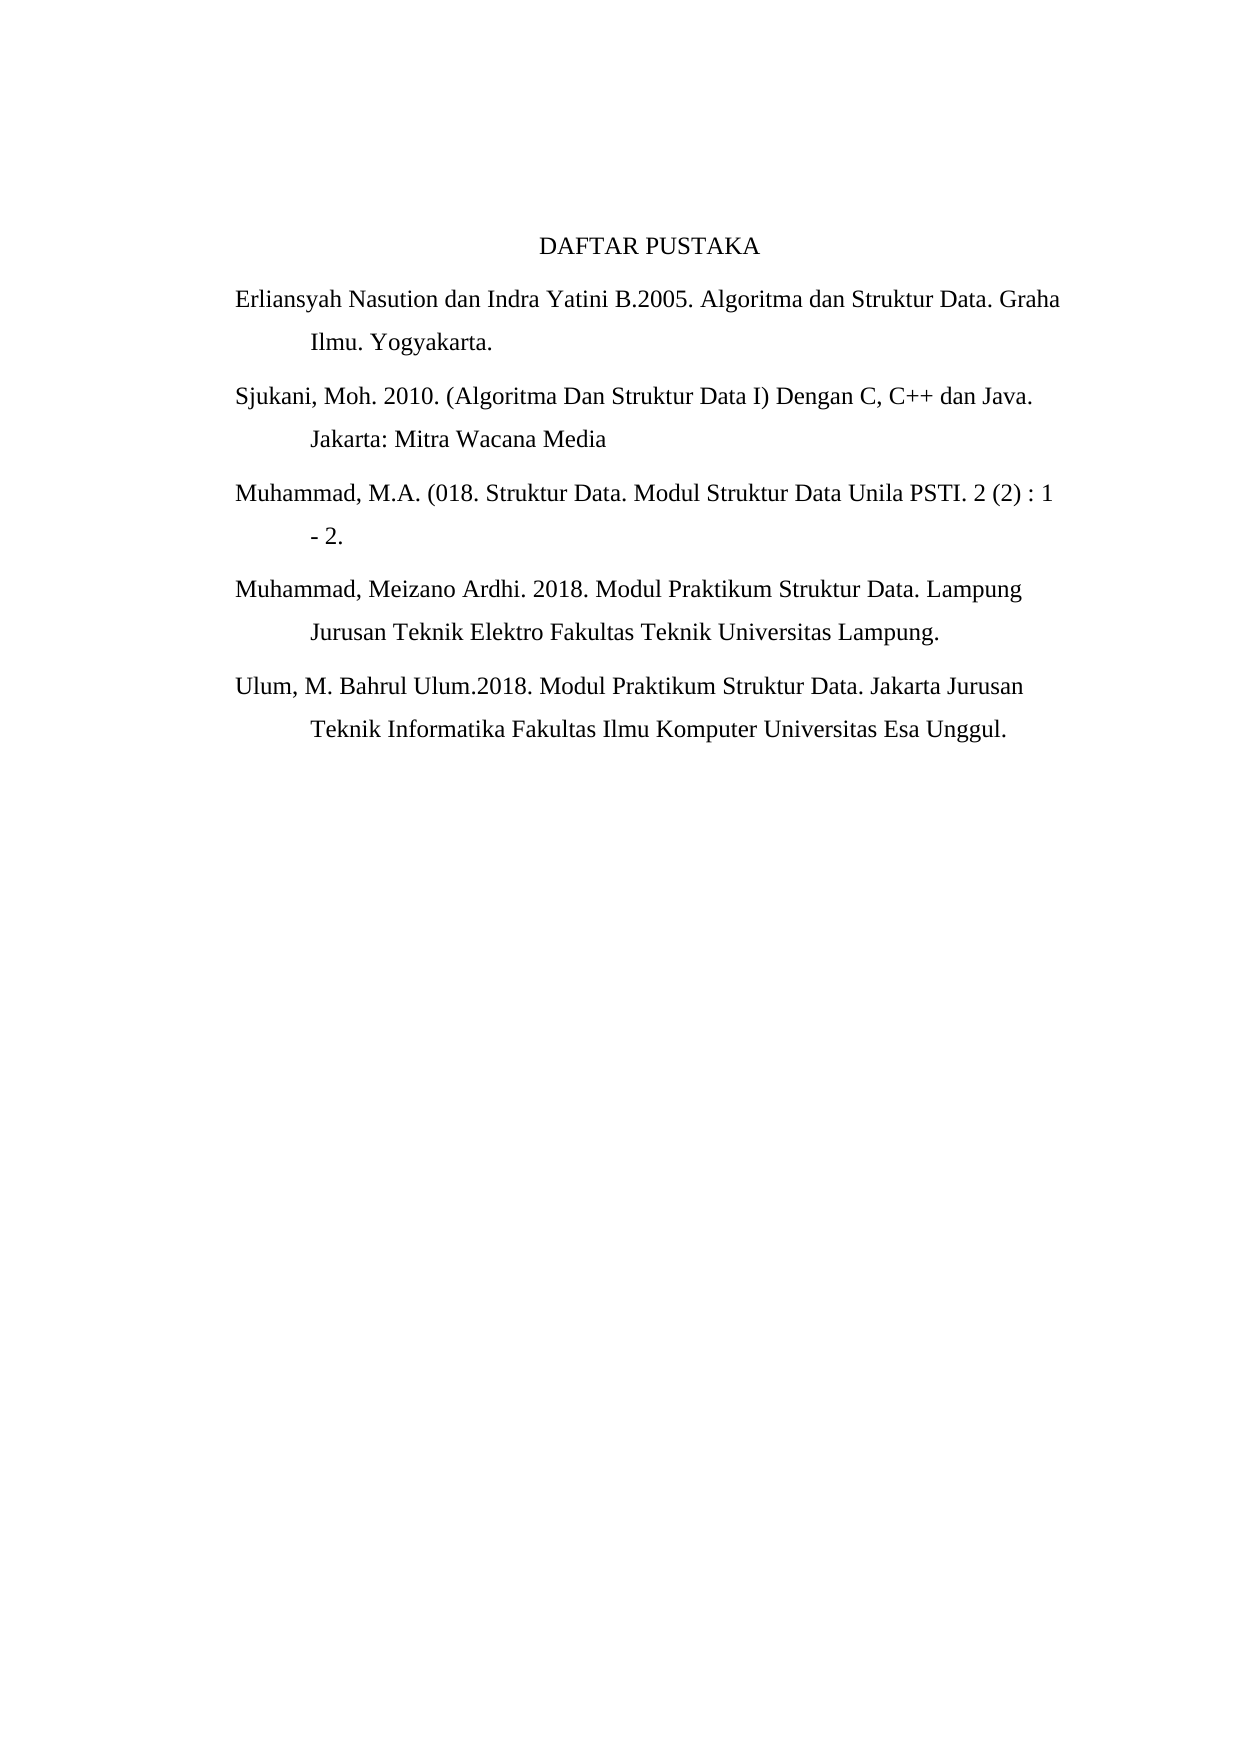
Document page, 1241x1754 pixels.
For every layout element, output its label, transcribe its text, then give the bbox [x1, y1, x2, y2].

list DAFTAR PUSTAKA [236, 231, 1063, 259]
list Muhammad, Meizano Ardhi. 2018. Modul Praktikum Struktur Data. Lampung Jurusan Teknik Elektro Fakultas Teknik Universitas Lampung. [235, 574, 1063, 646]
list Sjukani, Moh. 2010. (Algoritma Dan Struktur Data I) Dengan C, C++ dan Java. Jakarta: Mitra Wacana Media [235, 381, 1063, 453]
list Ulum, M. Bahrul Ulum.2018. Modul Praktikum Struktur Data. Jakarta Jurusan Teknik Informatika Fakultas Ilmu Komputer Universitas Esa Unggul. [235, 671, 1063, 782]
list Muhammad, M.A. (018. Struktur Data. Modul Struktur Data Unila PSTI. 2 (2) : 1 - 2. [235, 478, 1063, 549]
list Erliansyah Nasution dan Indra Yatini B.2005. Algoritma dan Struktur Data. Graha Ilmu. Yogyakarta. [235, 284, 1063, 356]
